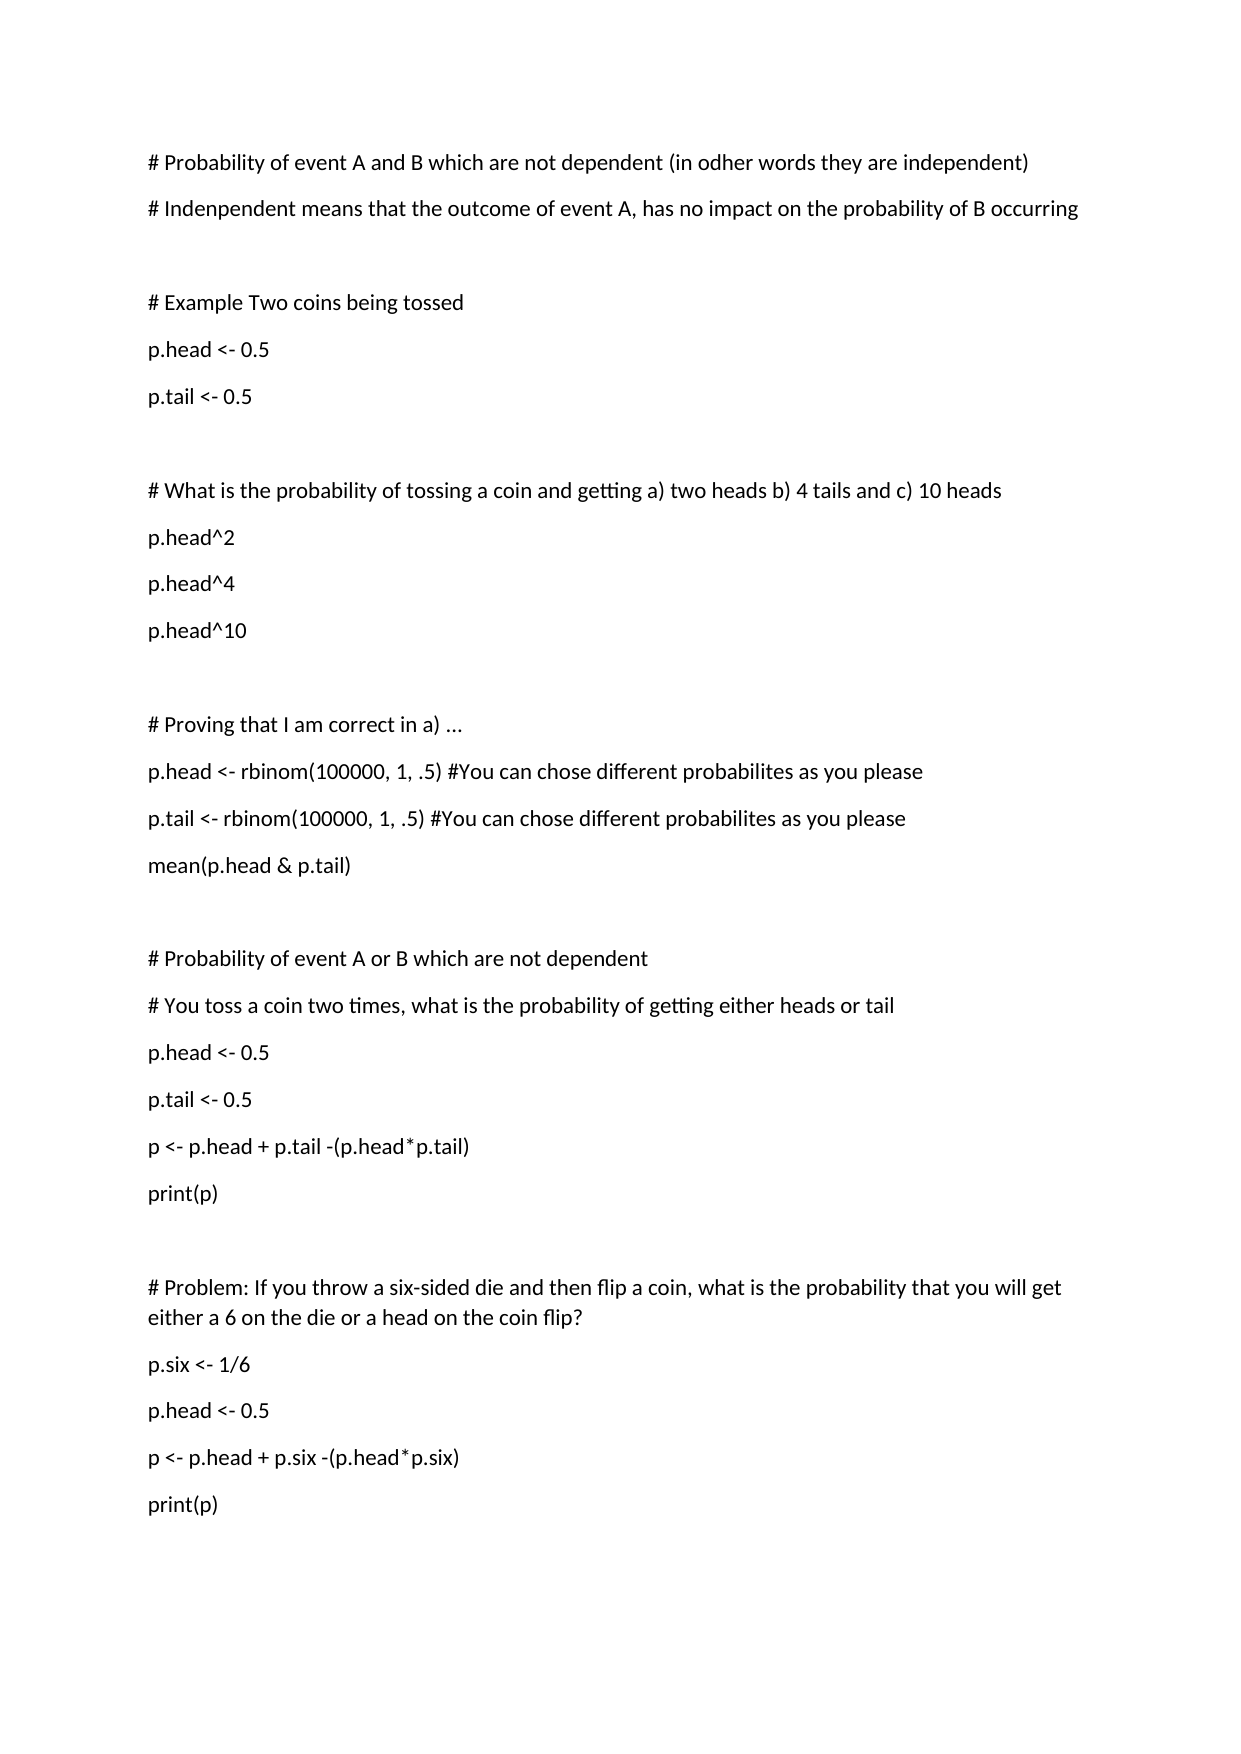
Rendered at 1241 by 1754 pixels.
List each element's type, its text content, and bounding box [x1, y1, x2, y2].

text # Example Two coins being tossed [148, 288, 1093, 316]
text p.head <- rbinom(100000, 1, .5) #You can chose different probabilites as you please [148, 757, 1093, 785]
text p.tail <- rbinom(100000, 1, .5) #You can chose different probabilites as you please [148, 804, 1093, 832]
text print(p) [148, 1490, 1093, 1518]
text p.head^10 [148, 616, 1093, 644]
text # What is the probability of tossing a coin and getting a) two heads b) 4 tails and c) 10 heads [148, 476, 1093, 504]
text p.tail <- 0.5 [148, 382, 1093, 410]
text p <- p.head + p.tail -(p.head*p.tail) [148, 1132, 1093, 1160]
text # Probability of event A and B which are not dependent (in odher words they are independent) [148, 148, 1093, 176]
text # Proving that I am correct in a) ... [148, 710, 1093, 738]
text p.head <- 0.5 [148, 1038, 1093, 1066]
text # Probability of event A or B which are not dependent [148, 944, 1093, 972]
text # You toss a coin two times, what is the probability of getting either heads or tail [148, 991, 1093, 1019]
text mean(p.head & p.tail) [148, 851, 1093, 879]
text print(p) [148, 1179, 1093, 1207]
text p.tail <- 0.5 [148, 1085, 1093, 1113]
text # Indenpendent means that the outcome of event A, has no impact on the probability of B occurring [148, 194, 1093, 222]
text p.head^2 [148, 523, 1093, 551]
text p <- p.head + p.six -(p.head*p.six) [148, 1443, 1093, 1471]
text # Problem: If you throw a six-sided die and then flip a coin, what is the probability that you will get either a 6 on the die or a head on the coin flip? [148, 1273, 1093, 1331]
text p.head <- 0.5 [148, 335, 1093, 363]
text p.head <- 0.5 [148, 1397, 1093, 1424]
text p.six <- 1/6 [148, 1350, 1093, 1378]
text p.head^4 [148, 569, 1093, 597]
